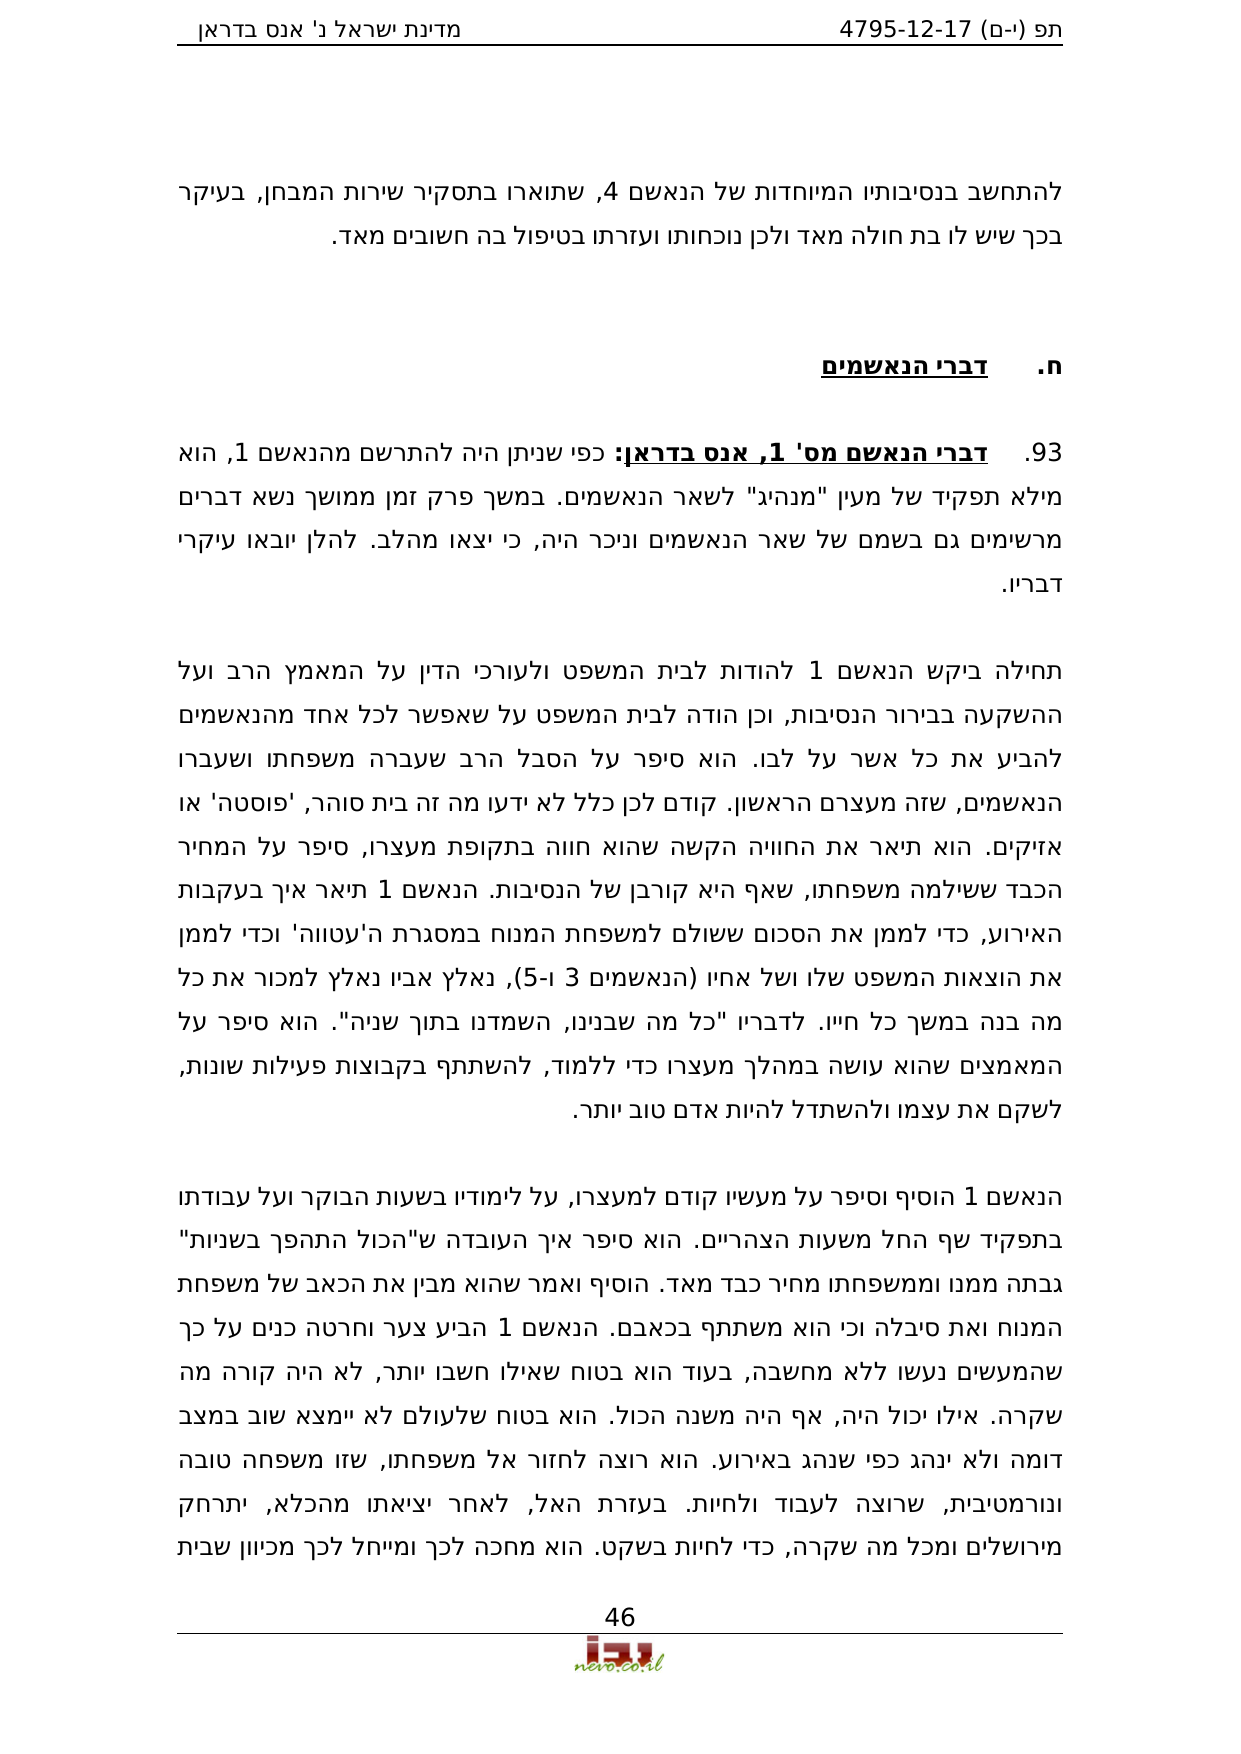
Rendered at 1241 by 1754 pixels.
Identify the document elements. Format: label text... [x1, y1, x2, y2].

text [177, 1182, 1063, 1562]
text ח. דברי הנאשמים [177, 351, 1063, 380]
text 93. דברי הנאשם מס' 1, אנס בדראן: כפי שניתן היה להתרשם מהנאשם 1, הוא מילא תפקיד של מעין "מנהיג" לשאר הנאשמים. במשך פרק זמן ממושך נשא דברים מרשימים גם בשמם של שאר הנאשמים וניכר היה, כי יצאו מהלב. להלן יובאו עיקרי דבריו. [177, 438, 1063, 599]
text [177, 177, 1063, 250]
text תחילה ביקש הנאשם 1 להודות לבית המשפט ולעורכי הדין על המאמץ הרב ועל ההשקעה בבירור הנסיבות, וכן הודה לבית המשפט על שאפשר לכל אחד מהנאשמים להביע את כל אשר על לבו. הוא סיפר על הסבל הרב שעברה משפחתו ושעברו הנאשמים, שזה מעצרם הראשון. קודם לכן כלל לא ידעו מה זה בית סוהר, 'פוסטה' או אזיקים. הוא תיאר את החוויה הקשה שהוא חווה בתקופת מעצרו, סיפר על המחיר הכבד ששילמה משפחתו, שאף היא קורבן של הנסיבות. הנאשם 1 תיאר איך בעקבות האירוע, כדי לממן את הסכום ששולם למשפחת המנוח במסגרת ה'עטווה' וכדי לממן את הוצאות המשפט שלו ושל אחיו (הנאשמים 3 ו-5), נאלץ אביו נאלץ למכור את כל מה בנה במשך כל חייו. לדבריו "כל מה שבנינו, השמדנו בתוך שניה". הוא סיפר על המאמצים שהוא עושה במהלך מעצרו כדי ללמוד, להשתתף בקבוצות פעילות שונות, לשקם את עצמו ולהשתדל להיות אדם טוב יותר. [177, 656, 1063, 1124]
picture [574, 1635, 666, 1673]
